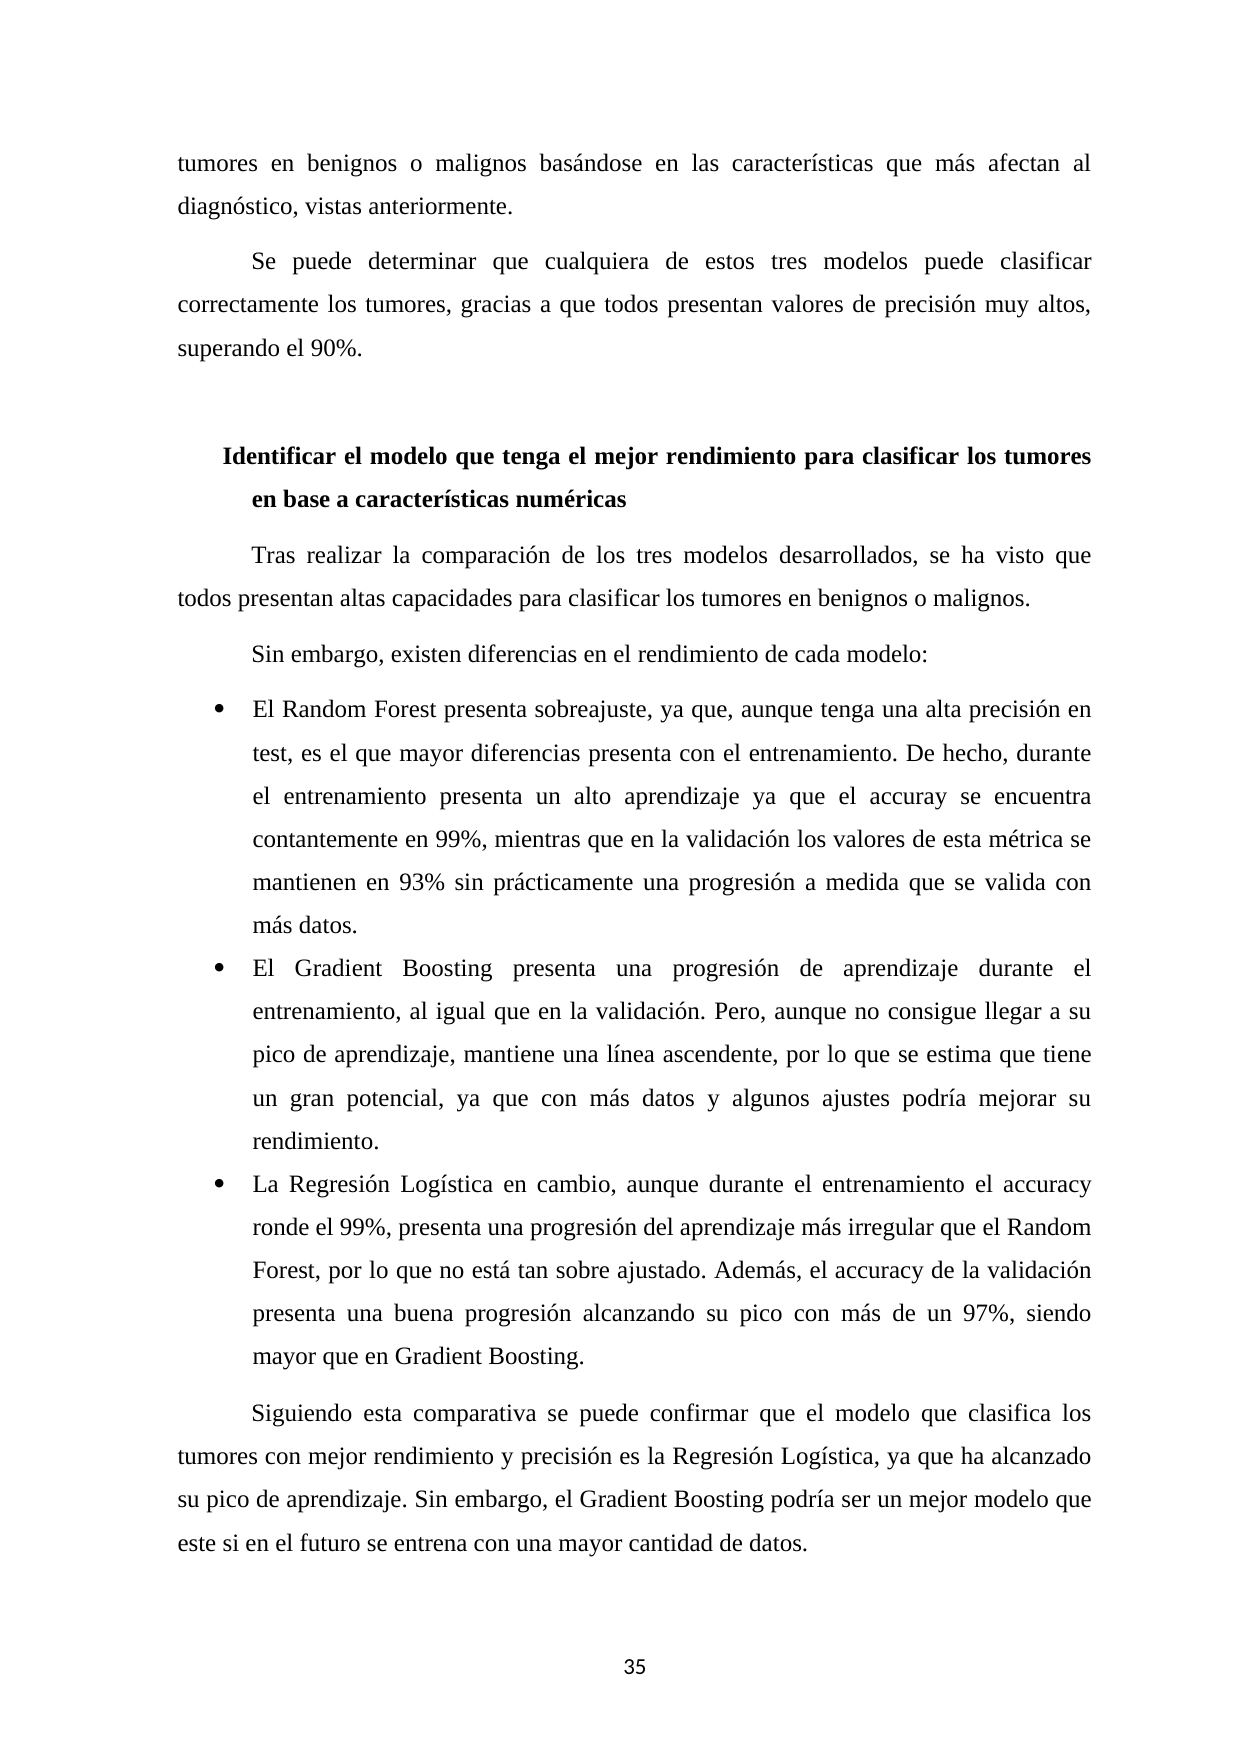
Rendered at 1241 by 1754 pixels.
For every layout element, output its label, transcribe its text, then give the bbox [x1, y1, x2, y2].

text Sin embargo, existen diferencias en el rendimiento de cada modelo: [177, 639, 1092, 668]
text Siguiendo esta comparativa se puede confirmar que el modelo que clasifica los tumores con mejor rendimiento y precisión es la Regresión Logística, ya que ha alcanzado su pico de aprendizaje. Sin embargo, el Gradient Boosting podría ser un mejor modelo que este si en el futuro se entrena con una mayor cantidad de datos. [177, 1398, 1092, 1556]
list El Random Forest presenta sobreajuste, ya que, aunque tenga una alta precisión en test, es el que mayor diferencias presenta con el entrenamiento. De hecho, durante el entrenamiento presenta un alto aprendizaje ya que el accuray se encuentra contantemente en 99%, mientras que en la validación los valores de esta métrica se mantienen en 93% sin prácticamente una progresión a medida que se valida con más datos. [215, 694, 1092, 939]
text Identificar el modelo que tenga el mejor rendimiento para clasificar los tumores en base a características numéricas [214, 441, 1092, 513]
text Tras realizar la comparación de los tres modelos desarrollados, se ha visto que todos presentan altas capacidades para clasificar los tumores en benignos o malignos. [177, 540, 1092, 612]
list La Regresión Logística en cambio, aunque durante el entrenamiento el accuracy ronde el 99%, presenta una progresión del aprendizaje más irregular que el Random Forest, por lo que no está tan sobre ajustado. Además, el accuracy de la validación presenta una buena progresión alcanzando su pico con más de un 97%, siendo mayor que en Gradient Boosting. [215, 1169, 1092, 1370]
text Se puede determinar que cualquiera de estos tres modelos puede clasificar correctamente los tumores, gracias a que todos presentan valores de precisión muy altos, superando el 90%. [177, 246, 1092, 361]
list El Gradient Boosting presenta una progresión de aprendizaje durante el entrenamiento, al igual que en la validación. Pero, aunque no consigue llegar a su pico de aprendizaje, mantiene una línea ascendente, por lo que se estima que tiene un gran potencial, ya que con más datos y algunos ajustes podría mejorar su rendimiento. [215, 953, 1092, 1154]
